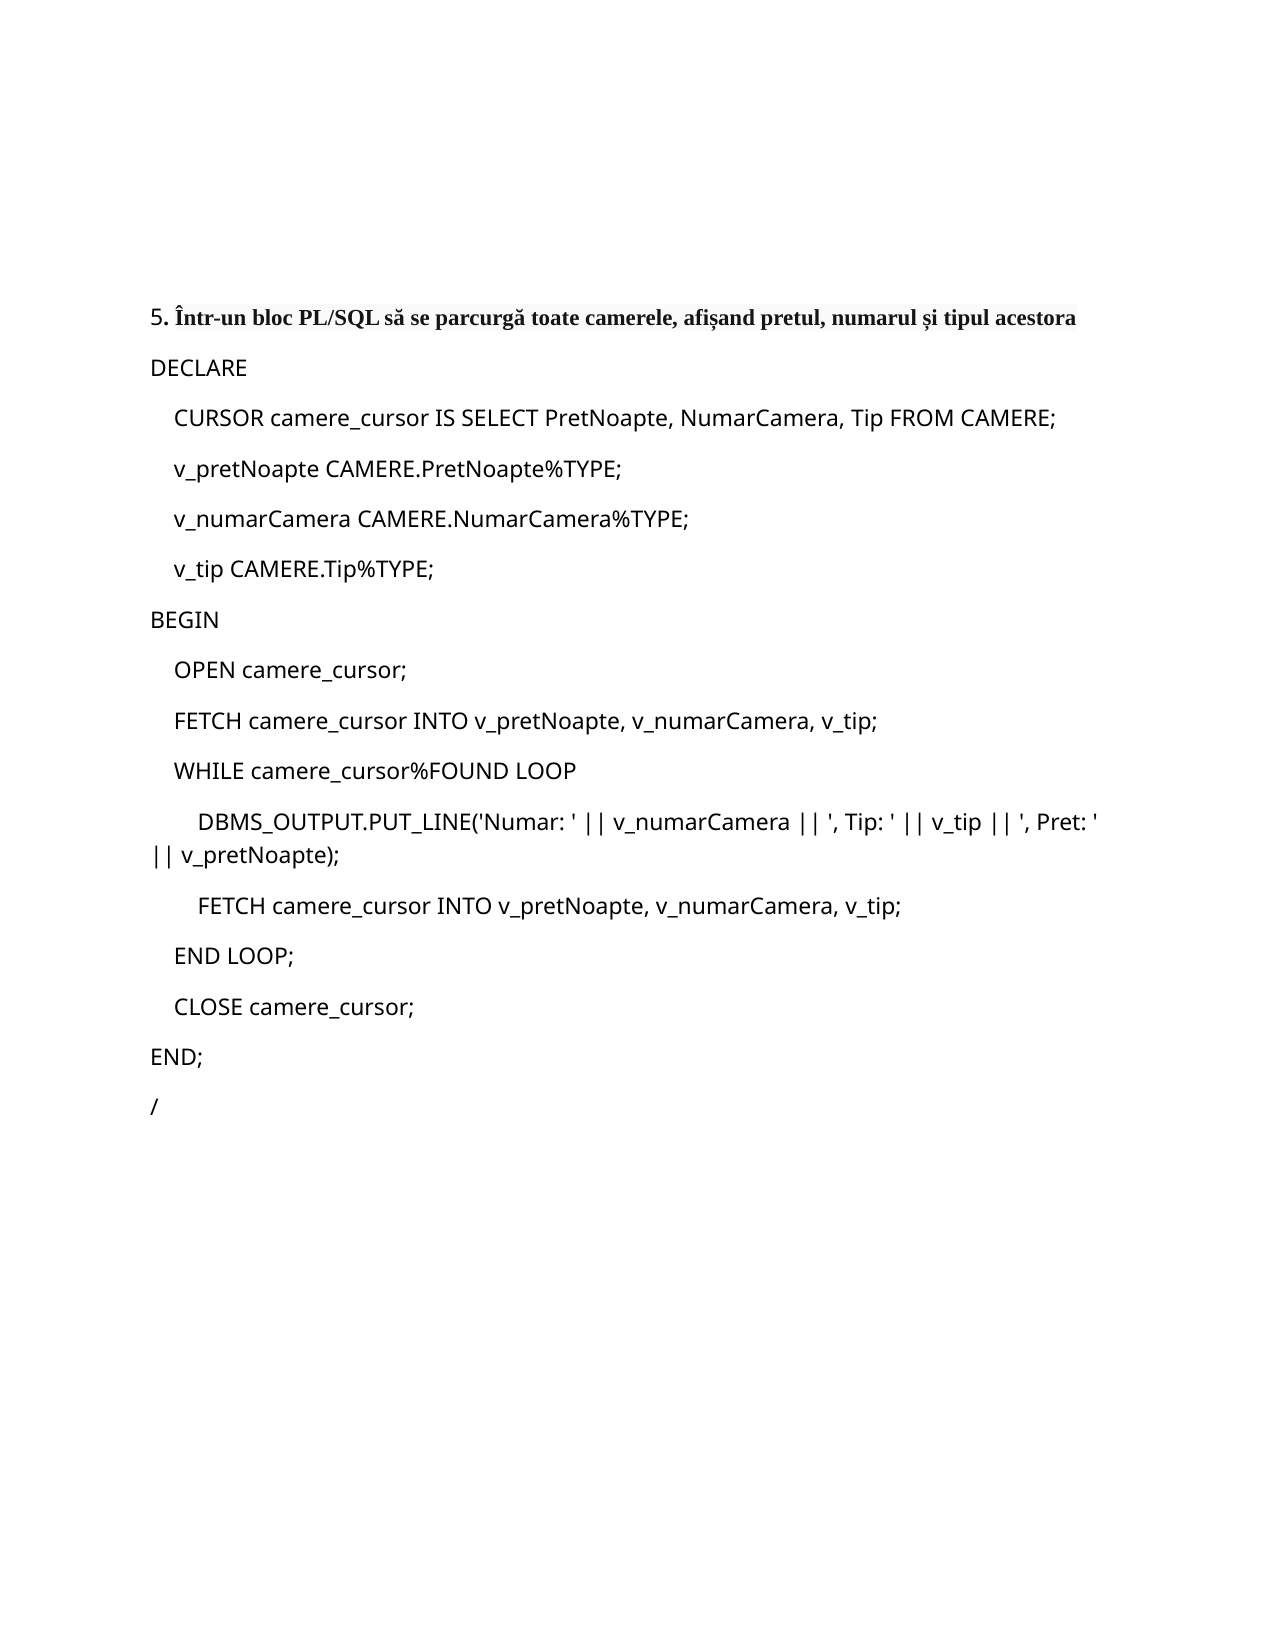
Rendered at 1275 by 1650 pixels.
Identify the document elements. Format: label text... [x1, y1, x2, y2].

text FETCH camere_cursor INTO v_pretNoapte, v_numarCamera, v_tip; [150, 889, 1125, 921]
text FETCH camere_cursor INTO v_pretNoapte, v_numarCamera, v_tip; [150, 704, 1125, 736]
text END LOOP; [150, 940, 1125, 971]
text DBMS_OUTPUT.PUT_LINE('Numar: ' || v_numarCamera || ', Tip: ' || v_tip || ', Pret: ' || v_pretNoapte); [150, 805, 1125, 870]
text v_numarCamera CAMERE.NumarCamera%TYPE; [150, 503, 1125, 534]
text CLOSE camere_cursor; [150, 990, 1125, 1022]
text / [150, 1091, 1125, 1122]
text BEGIN [150, 604, 1125, 635]
text v_tip CAMERE.Tip%TYPE; [150, 553, 1125, 584]
text v_pretNoapte CAMERE.PretNoapte%TYPE; [150, 452, 1125, 484]
text CURSOR camere_cursor IS SELECT PretNoapte, NumarCamera, Tip FROM CAMERE; [150, 402, 1125, 433]
text END; [150, 1041, 1125, 1072]
text DECLARE [150, 352, 1125, 383]
text WHILE camere_cursor%FOUND LOOP [150, 755, 1125, 786]
text OPEN camere_cursor; [150, 654, 1125, 685]
text 5. Într-un bloc PL/SQL să se parcurgă toate camerele, afișand pretul, numarul și tipul acestora [150, 301, 1125, 332]
